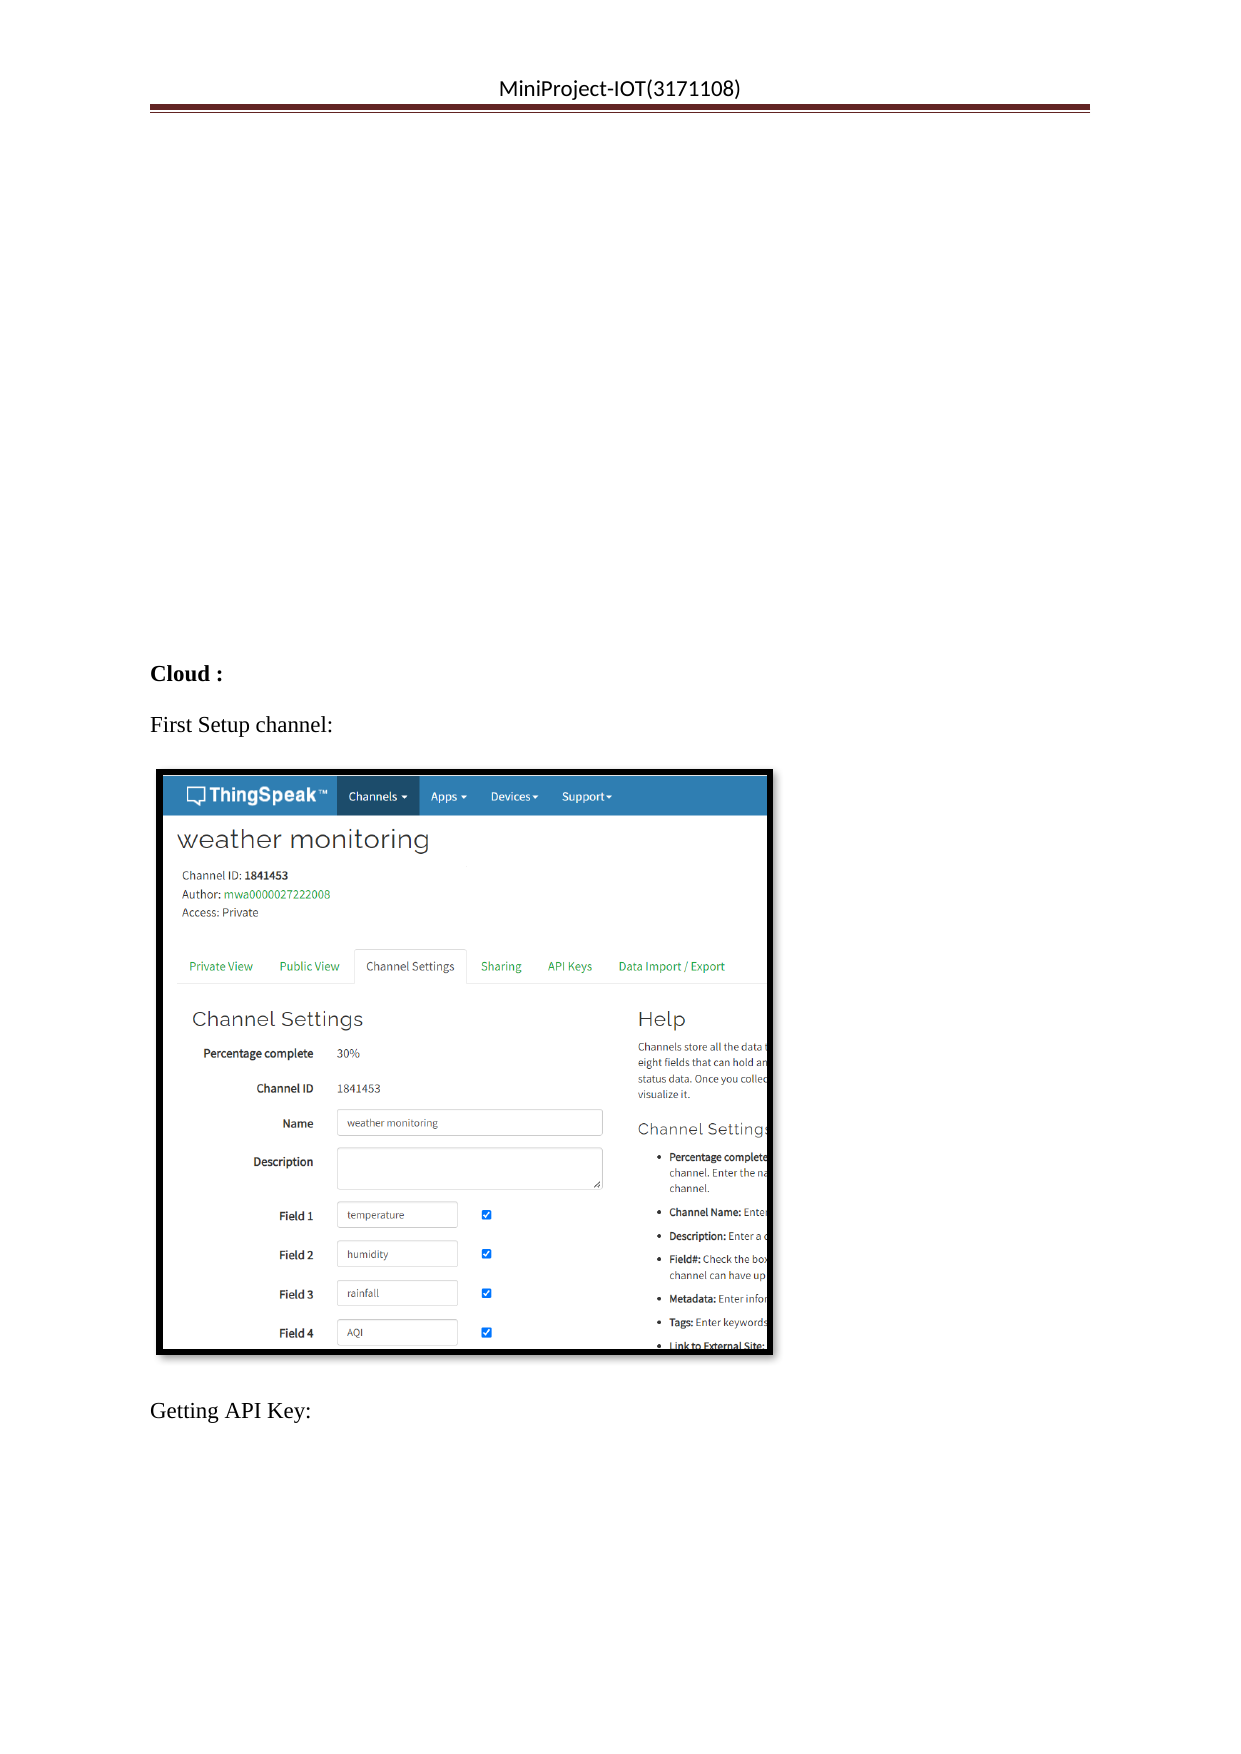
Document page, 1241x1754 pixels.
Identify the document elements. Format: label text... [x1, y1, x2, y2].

text Getting API Key: [150, 1397, 1090, 1423]
text Cloud : [150, 660, 1090, 687]
picture [163, 775, 767, 1349]
text First Setup channel: [150, 711, 1090, 738]
